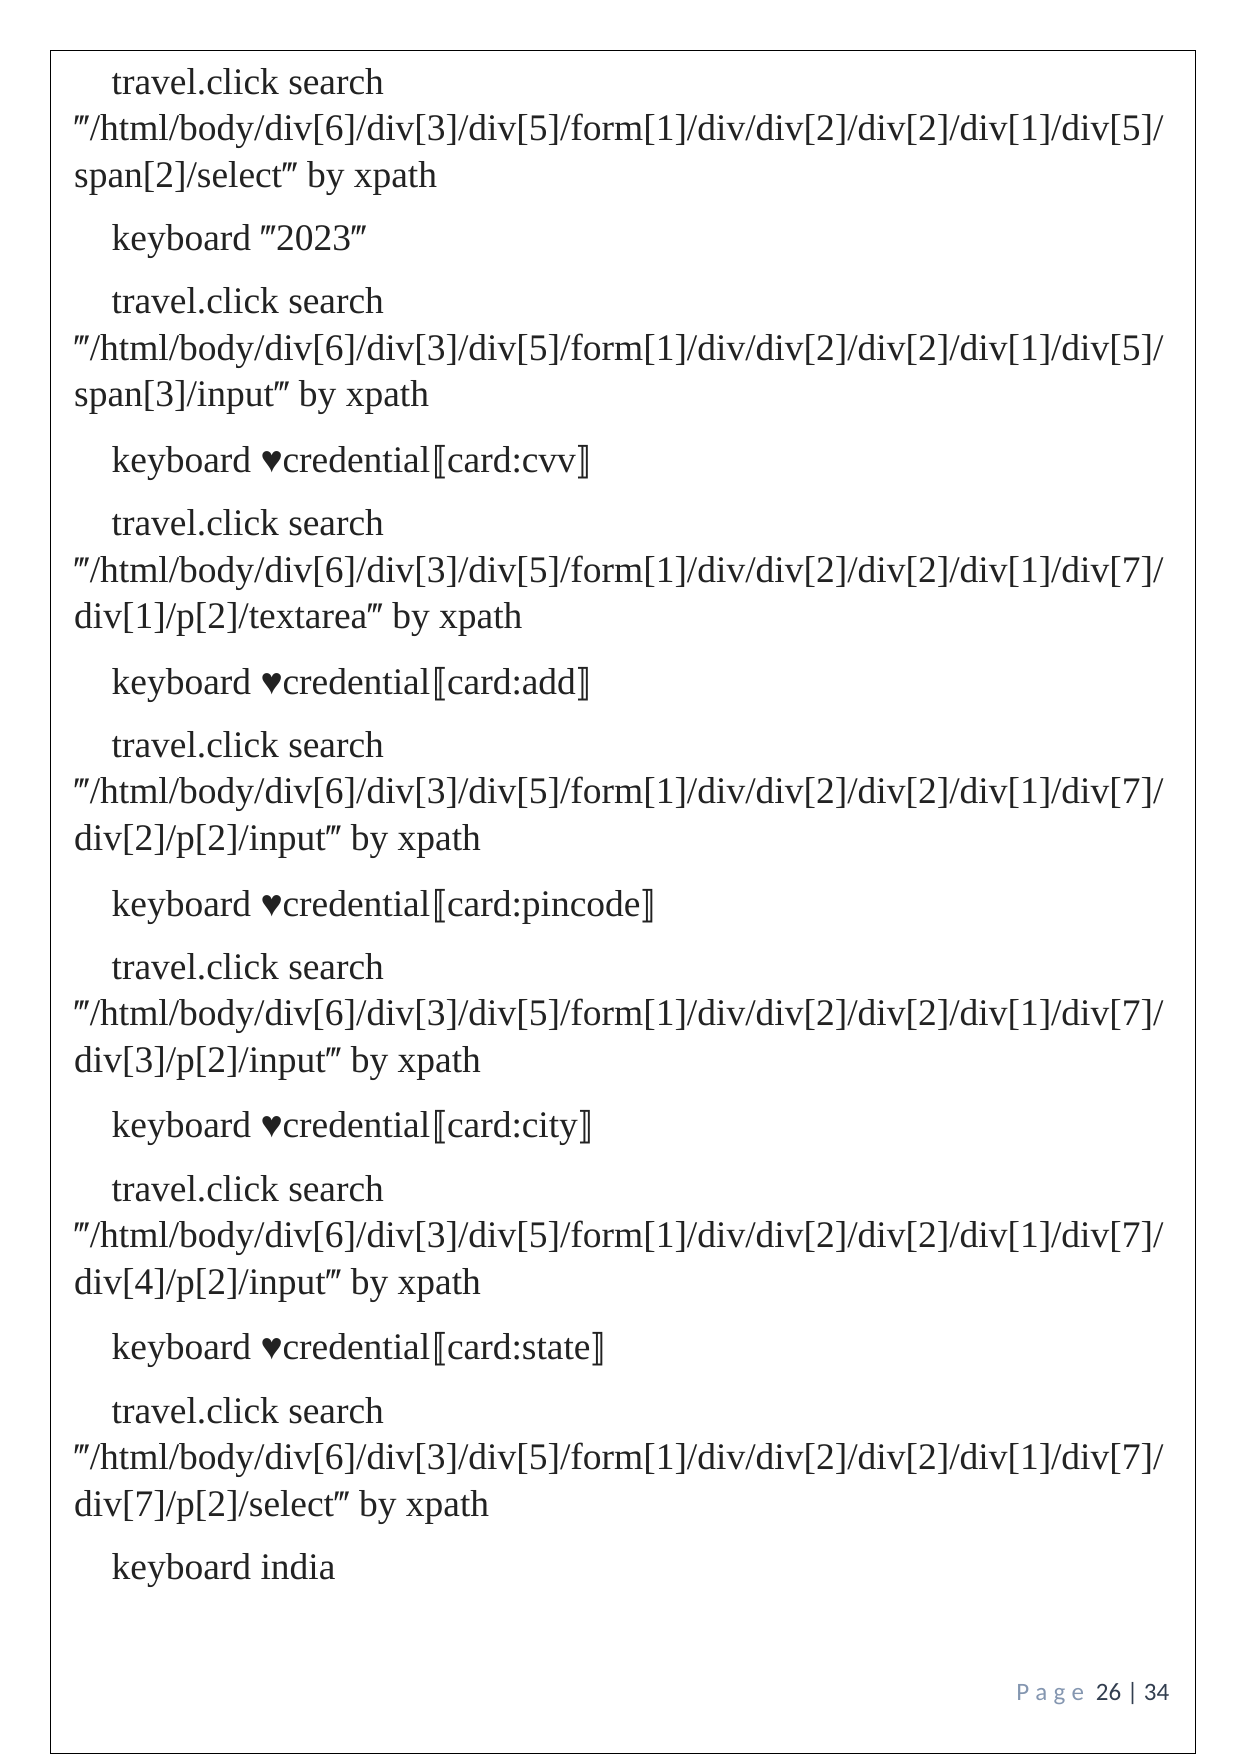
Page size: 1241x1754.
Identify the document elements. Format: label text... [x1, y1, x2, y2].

text travel.click search ‴/html/body/div[6]/div[3]/div[5]/form[1]/div/div[2]/div[2]/div[1]/div[5]/span[2]/select‴ by xpath [74, 59, 1195, 195]
text travel.click search ‴/html/body/div[6]/div[3]/div[5]/form[1]/div/div[2]/div[2]/div[1]/div[7]/div[2]/p[2]/input‴ by xpath [74, 722, 1195, 859]
text travel.click search ‴/html/body/div[6]/div[3]/div[5]/form[1]/div/div[2]/div[2]/div[1]/div[7]/div[1]/p[2]/textarea‴ by xpath [74, 501, 1195, 637]
text keyboard ‴2023‴ [74, 215, 1195, 258]
text keyboard ♥credential⟦card:state⟧ [74, 1322, 1195, 1368]
text travel.click search ‴/html/body/div[6]/div[3]/div[5]/form[1]/div/div[2]/div[2]/div[1]/div[7]/div[7]/p[2]/select‴ by xpath [74, 1388, 1195, 1524]
text keyboard ♥credential⟦card:pincode⟧ [74, 879, 1195, 924]
text keyboard ♥credential⟦card:add⟧ [74, 657, 1195, 702]
text travel.click search ‴/html/body/div[6]/div[3]/div[5]/form[1]/div/div[2]/div[2]/div[1]/div[7]/div[3]/p[2]/input‴ by xpath [74, 944, 1195, 1081]
text travel.click search ‴/html/body/div[6]/div[3]/div[5]/form[1]/div/div[2]/div[2]/div[1]/div[7]/div[4]/p[2]/input‴ by xpath [74, 1166, 1195, 1302]
text keyboard india [74, 1544, 1195, 1587]
text keyboard ♥credential⟦card:cvv⟧ [74, 435, 1195, 480]
text keyboard ♥credential⟦card:city⟧ [74, 1101, 1195, 1146]
text travel.click search ‴/html/body/div[6]/div[3]/div[5]/form[1]/div/div[2]/div[2]/div[1]/div[5]/span[3]/input‴ by xpath [74, 279, 1195, 415]
